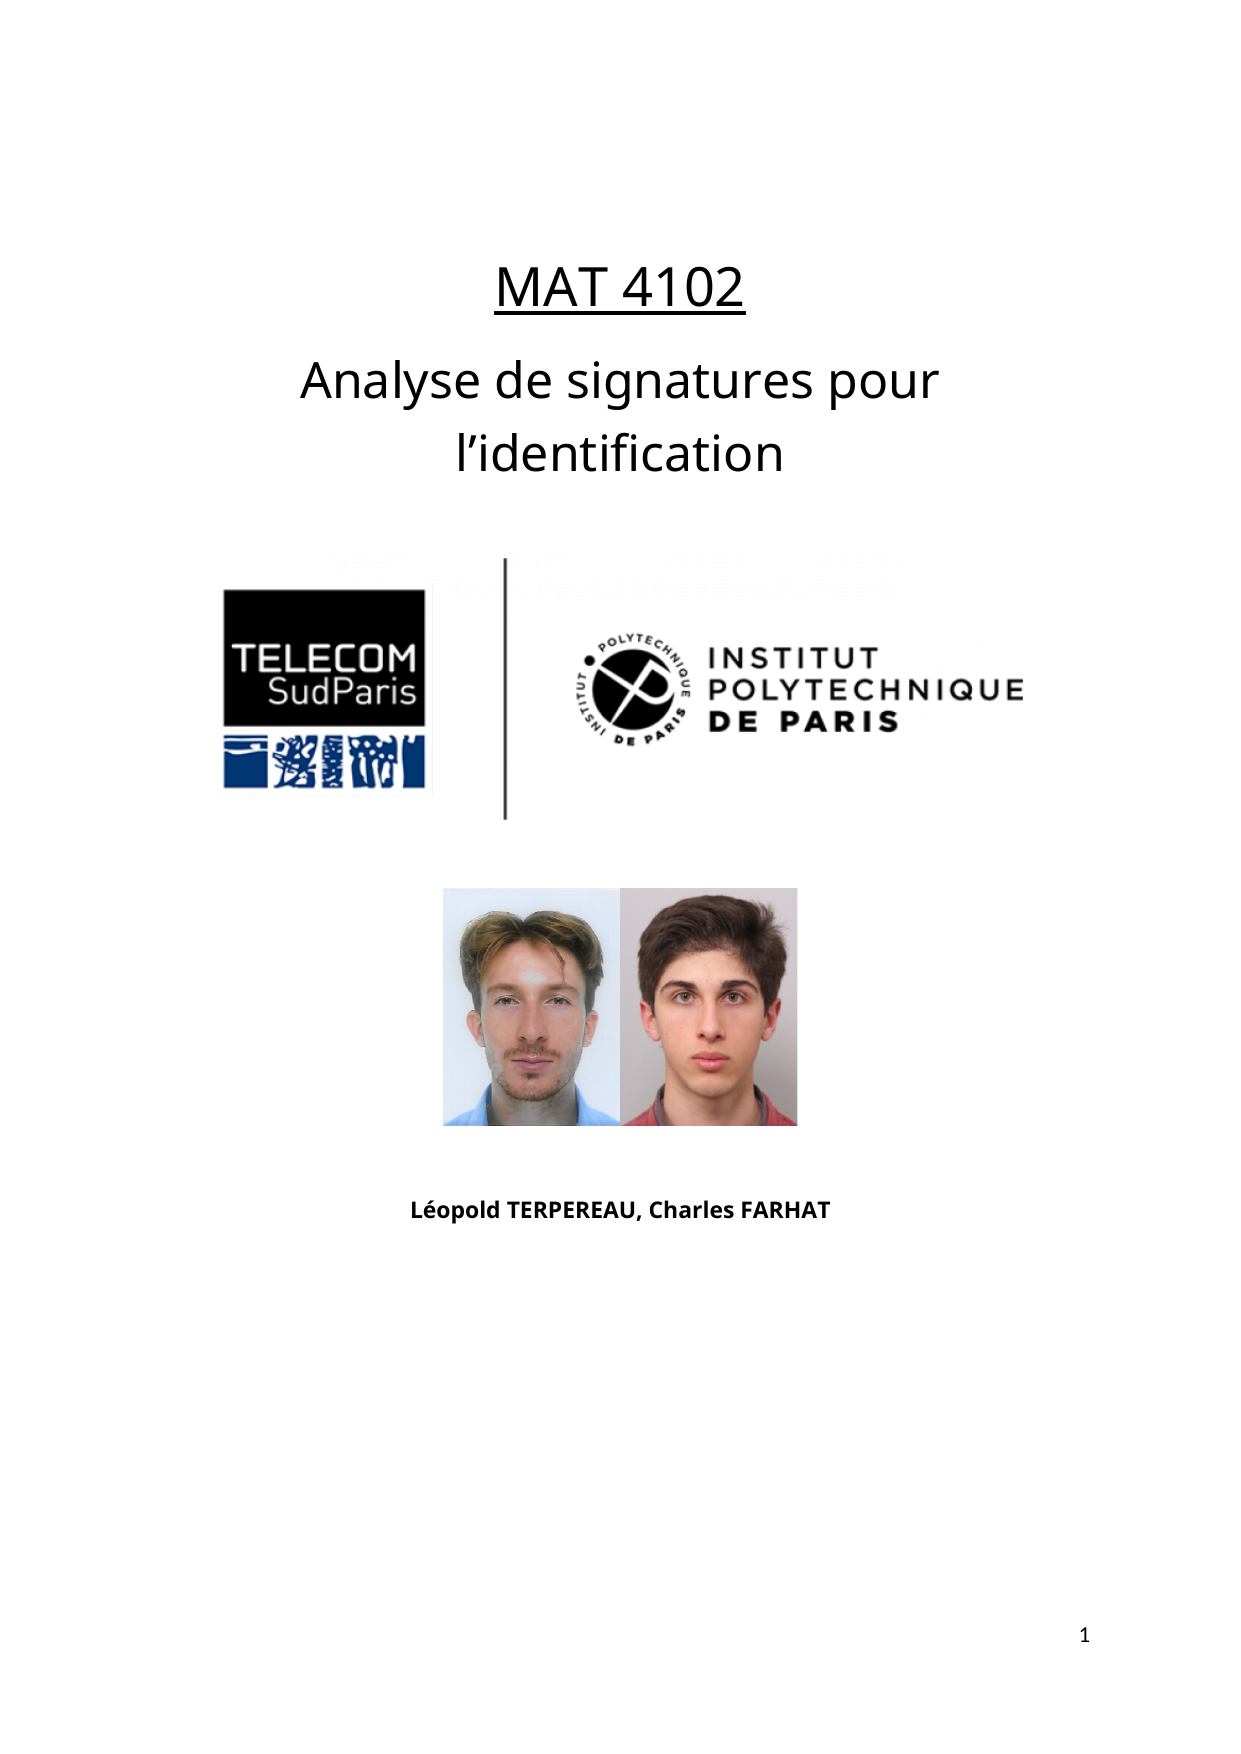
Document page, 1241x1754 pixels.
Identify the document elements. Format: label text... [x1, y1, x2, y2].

picture [217, 558, 1024, 820]
text MAT 4102 [150, 248, 1090, 322]
text Analyse de signatures pour l’identification [150, 345, 1090, 486]
text Léopold TERPEREAU, Charles FARHAT [150, 1194, 1090, 1226]
picture [442, 888, 798, 1126]
